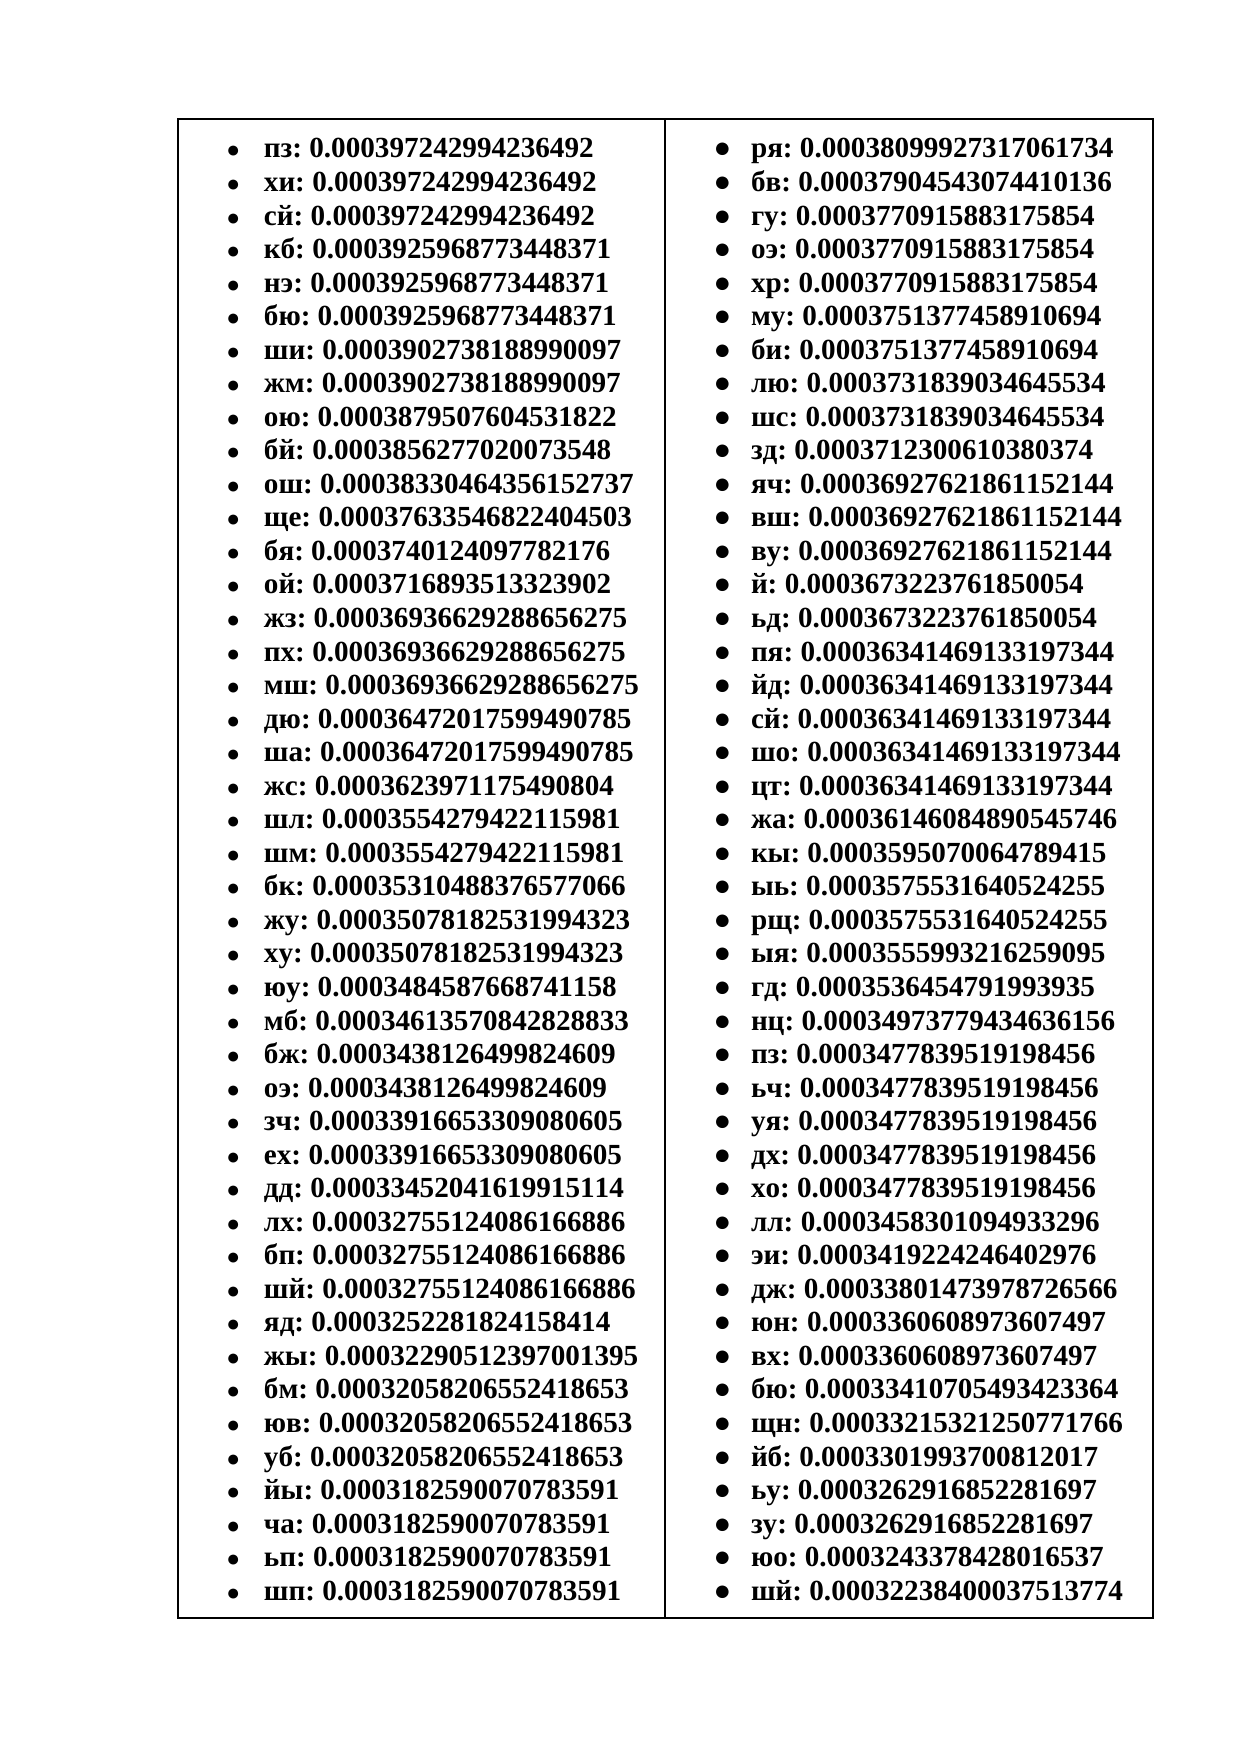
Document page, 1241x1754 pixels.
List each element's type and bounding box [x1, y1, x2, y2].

table_cell [179, 120, 664, 1617]
table_cell [666, 120, 1152, 1617]
